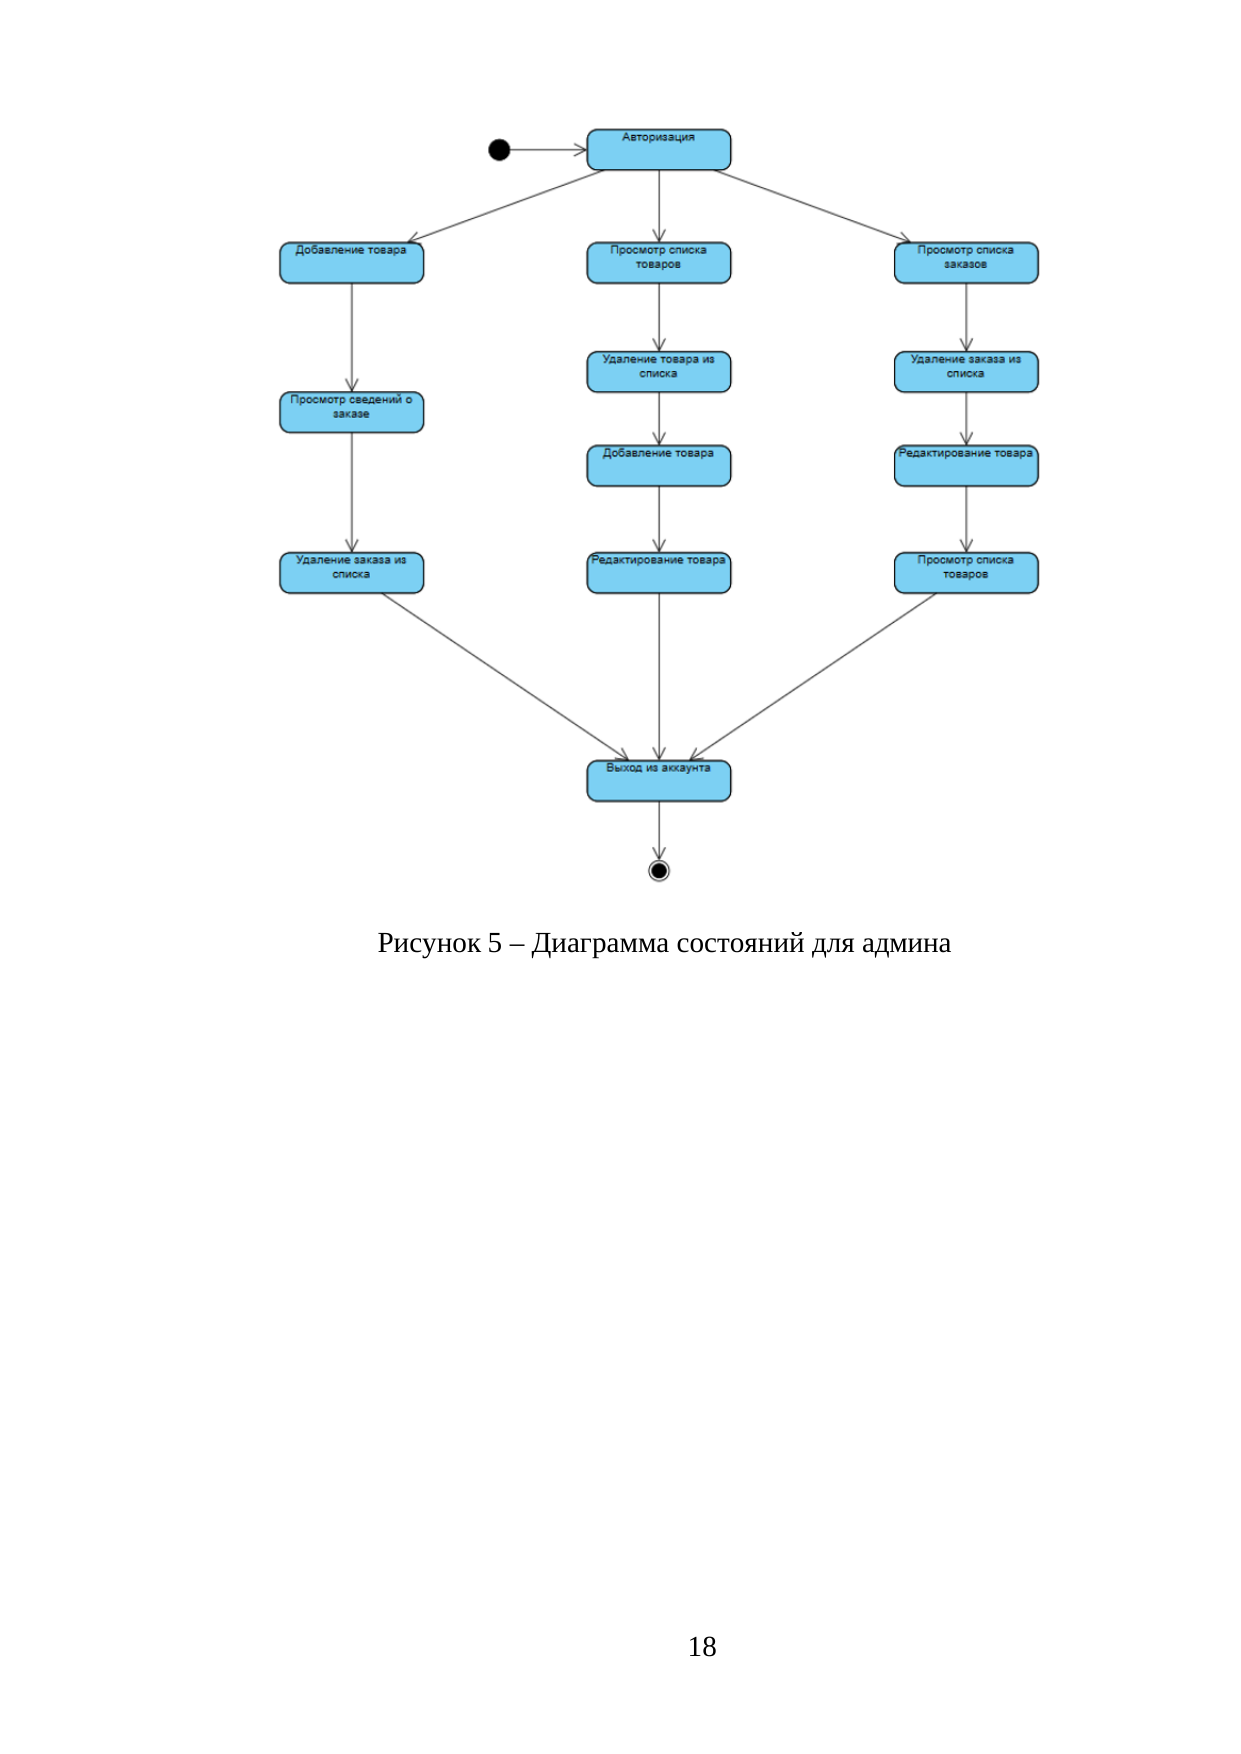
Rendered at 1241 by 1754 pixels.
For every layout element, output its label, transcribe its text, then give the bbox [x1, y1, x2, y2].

text Рисунок 5 – Диаграмма состояний для админа [177, 926, 1152, 959]
picture [272, 118, 1057, 909]
